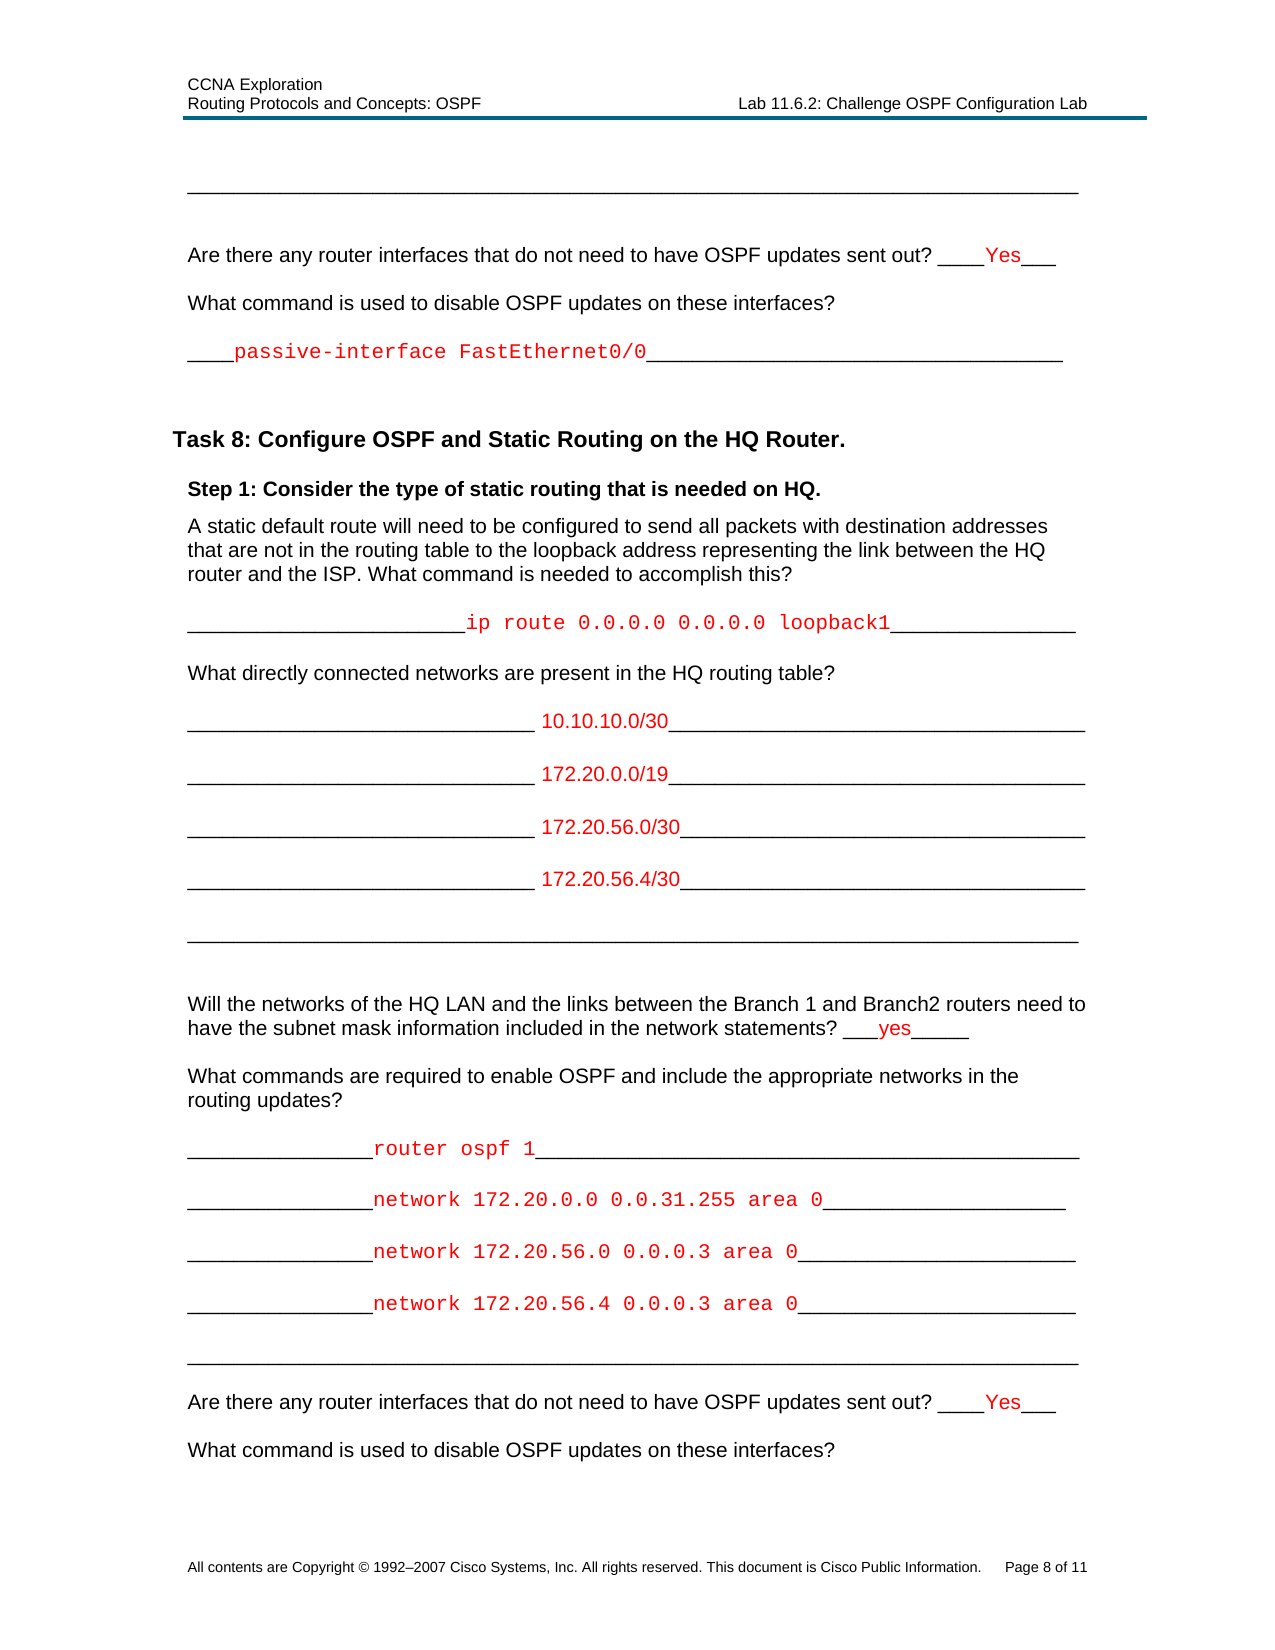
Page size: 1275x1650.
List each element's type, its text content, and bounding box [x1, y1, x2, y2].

text Are there any router interfaces that do not need to have OSPF updates sent out? ____Yes___ [187, 1390, 1087, 1414]
text ____passive-interface FastEthernet0/0____________________________________ [187, 338, 1087, 364]
text Task 8: Configure OSPF and Static Routing on the HQ Router. [172, 426, 1087, 452]
text A static default route will need to be configured to send all packets with destination addresses that are not in the routing table to the loopback address representing the link between the HQ router and the ISP. What command is needed to accomplish this? [187, 514, 1087, 586]
text ________________________ip route 0.0.0.0 0.0.0.0 loopback1________________ [187, 609, 1087, 635]
text What directly connected networks are present in the HQ routing table? [187, 661, 1087, 685]
text Are there any router interfaces that do not need to have OSPF updates sent out? ____Yes___ [187, 243, 1087, 267]
text _____________________________________________________________________________ [187, 1342, 1087, 1366]
text _____________________________________________________________________________ [187, 920, 1087, 944]
text ________________network 172.20.56.0 0.0.0.3 area 0________________________ [187, 1239, 1087, 1265]
text What command is used to disable OSPF updates on these interfaces? [187, 1438, 1087, 1462]
text ________________router ospf 1_______________________________________________ [187, 1136, 1087, 1161]
text What commands are required to enable OSPF and include the appropriate networks in the routing updates? [187, 1064, 1087, 1112]
text ______________________________ 172.20.56.4/30___________________________________ [187, 867, 1087, 891]
text What command is used to disable OSPF updates on these interfaces? [187, 291, 1087, 314]
text ______________________________ 172.20.0.0/19____________________________________ [187, 762, 1087, 786]
text ________________network 172.20.0.0 0.0.31.255 area 0_____________________ [187, 1187, 1087, 1213]
text ______________________________ 172.20.56.0/30___________________________________ [187, 814, 1087, 838]
text ________________network 172.20.56.4 0.0.0.3 area 0________________________ [187, 1291, 1087, 1316]
text Step 1: Consider the type of static routing that is needed on HQ. [187, 477, 1087, 501]
text _____________________________________________________________________________ [187, 171, 1087, 195]
text Will the networks of the HQ LAN and the links between the Branch 1 and Branch2 routers need to have the subnet mask information included in the network statements? ___yes_____ [187, 992, 1087, 1040]
text ______________________________ 10.10.10.0/30____________________________________ [187, 709, 1087, 733]
